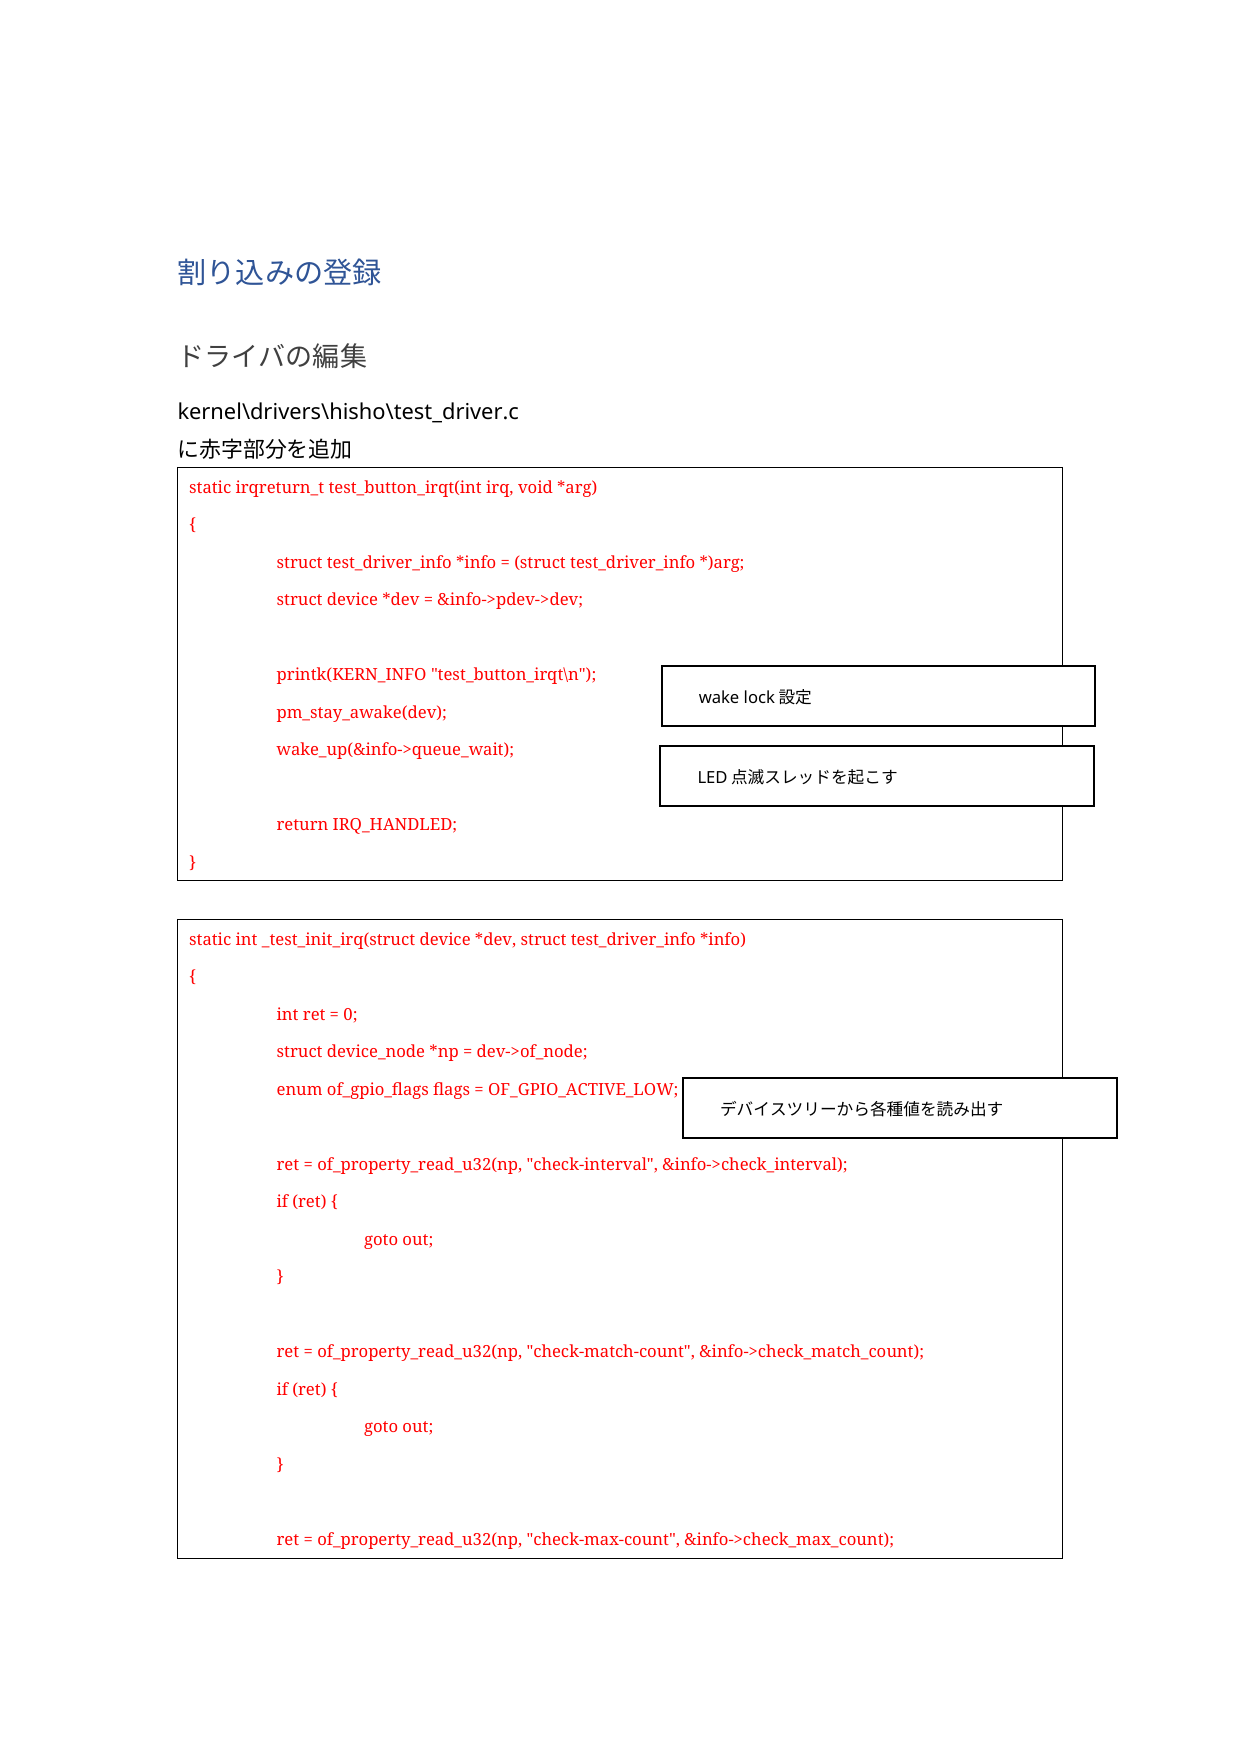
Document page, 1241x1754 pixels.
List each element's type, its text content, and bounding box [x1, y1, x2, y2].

subtitle ドライバの編集 [177, 317, 1063, 392]
table_header static irqreturn_t test_button_irqt(int irq, void *arg) { struct test_driver_info *info = (struct test_driver_info *)arg; struct device *dev = &info->pdev->dev; printk(KERN_INFO "test_button_irqt\n"); pm_stay_awake(dev); wake_up(&info->queue_wait); return IRQ_HANDLED; } [178, 468, 1062, 880]
text に赤字部分を追加 [177, 429, 1063, 467]
subtitle 割り込みの登録 [177, 233, 1063, 308]
text kernel\drivers\hisho\test_driver.c [177, 392, 1063, 429]
